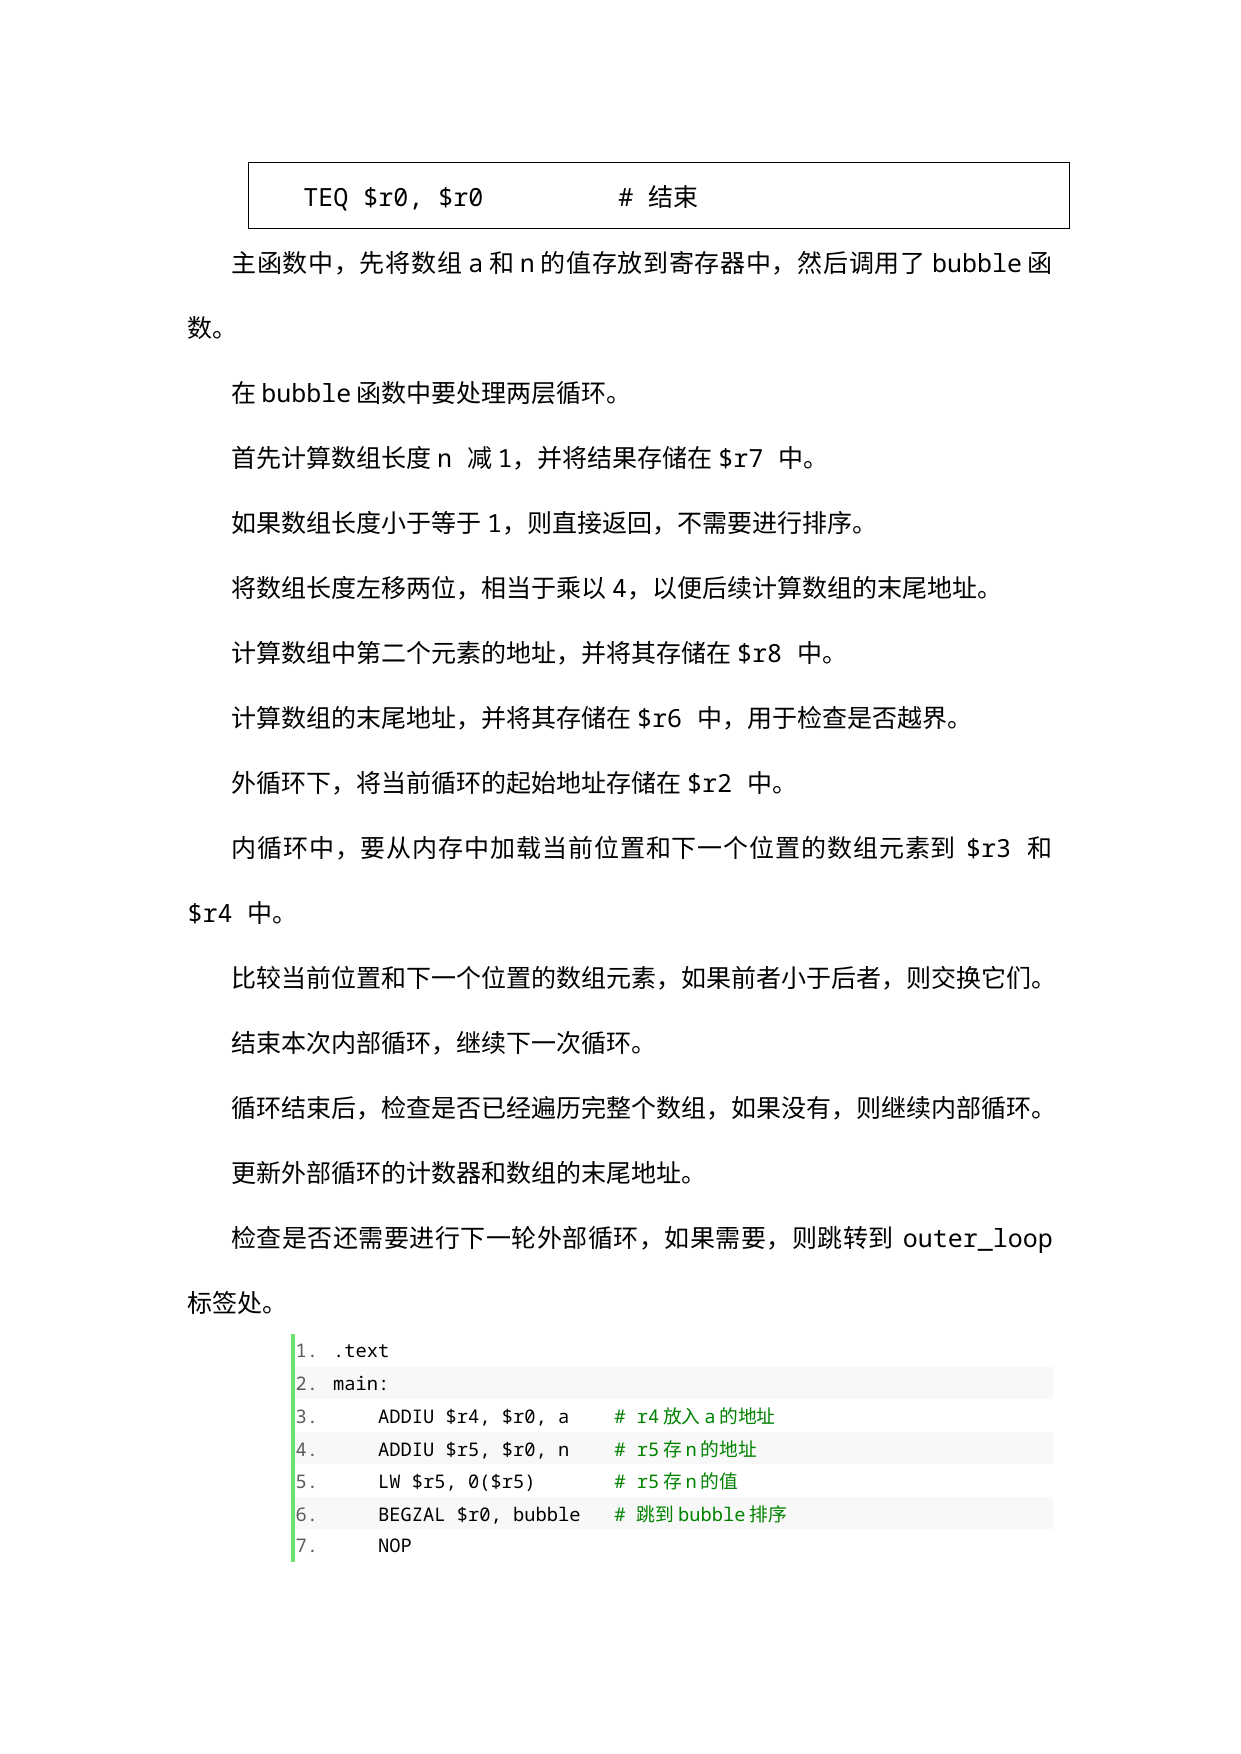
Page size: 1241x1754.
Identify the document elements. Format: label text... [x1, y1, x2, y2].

list main: [295, 1367, 1053, 1399]
text 外循环下，将当前循环的起始地址存储在 $r2 中。 [187, 749, 1053, 814]
list LW $r5, 0($r5) # r5存n的值 [295, 1464, 1053, 1497]
text 主函数中，先将数组a和n的值存放到寄存器中，然后调用了bubble函数。 [187, 229, 1053, 359]
list .text [295, 1334, 1053, 1367]
text 结束本次内部循环，继续下一次循环。 [187, 1009, 1053, 1074]
text 计算数组中第二个元素的地址，并将其存储在 $r8 中。 [187, 619, 1053, 684]
text 计算数组的末尾地址，并将其存储在 $r6 中，用于检查是否越界。 [187, 684, 1053, 749]
text 更新外部循环的计数器和数组的末尾地址。 [187, 1139, 1053, 1204]
text 将数组长度左移两位，相当于乘以 4，以便后续计算数组的末尾地址。 [187, 554, 1053, 619]
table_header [249, 163, 1069, 228]
text 如果数组长度小于等于 1，则直接返回，不需要进行排序。 [187, 489, 1053, 554]
text 内循环中，要从内存中加载当前位置和下一个位置的数组元素到 $r3 和 $r4 中。 [187, 814, 1053, 944]
list BEGZAL $r0, bubble # 跳到bubble排序 [295, 1497, 1053, 1529]
text 循环结束后，检查是否已经遍历完整个数组，如果没有，则继续内部循环。 [187, 1074, 1053, 1139]
list ADDIU $r5, $r0, n # r5存n的地址 [295, 1432, 1053, 1464]
text 首先计算数组长度 n 减 1，并将结果存储在 $r7 中。 [187, 424, 1053, 489]
text 在bubble函数中要处理两层循环。 [187, 359, 1053, 424]
list NOP [295, 1529, 1053, 1562]
text 比较当前位置和下一个位置的数组元素，如果前者小于后者，则交换它们。 [187, 944, 1053, 1009]
text 检查是否还需要进行下一轮外部循环，如果需要，则跳转到 outer_loop 标签处。 [187, 1204, 1053, 1334]
list ADDIU $r4, $r0, a # r4放入a的地址 [295, 1399, 1053, 1432]
